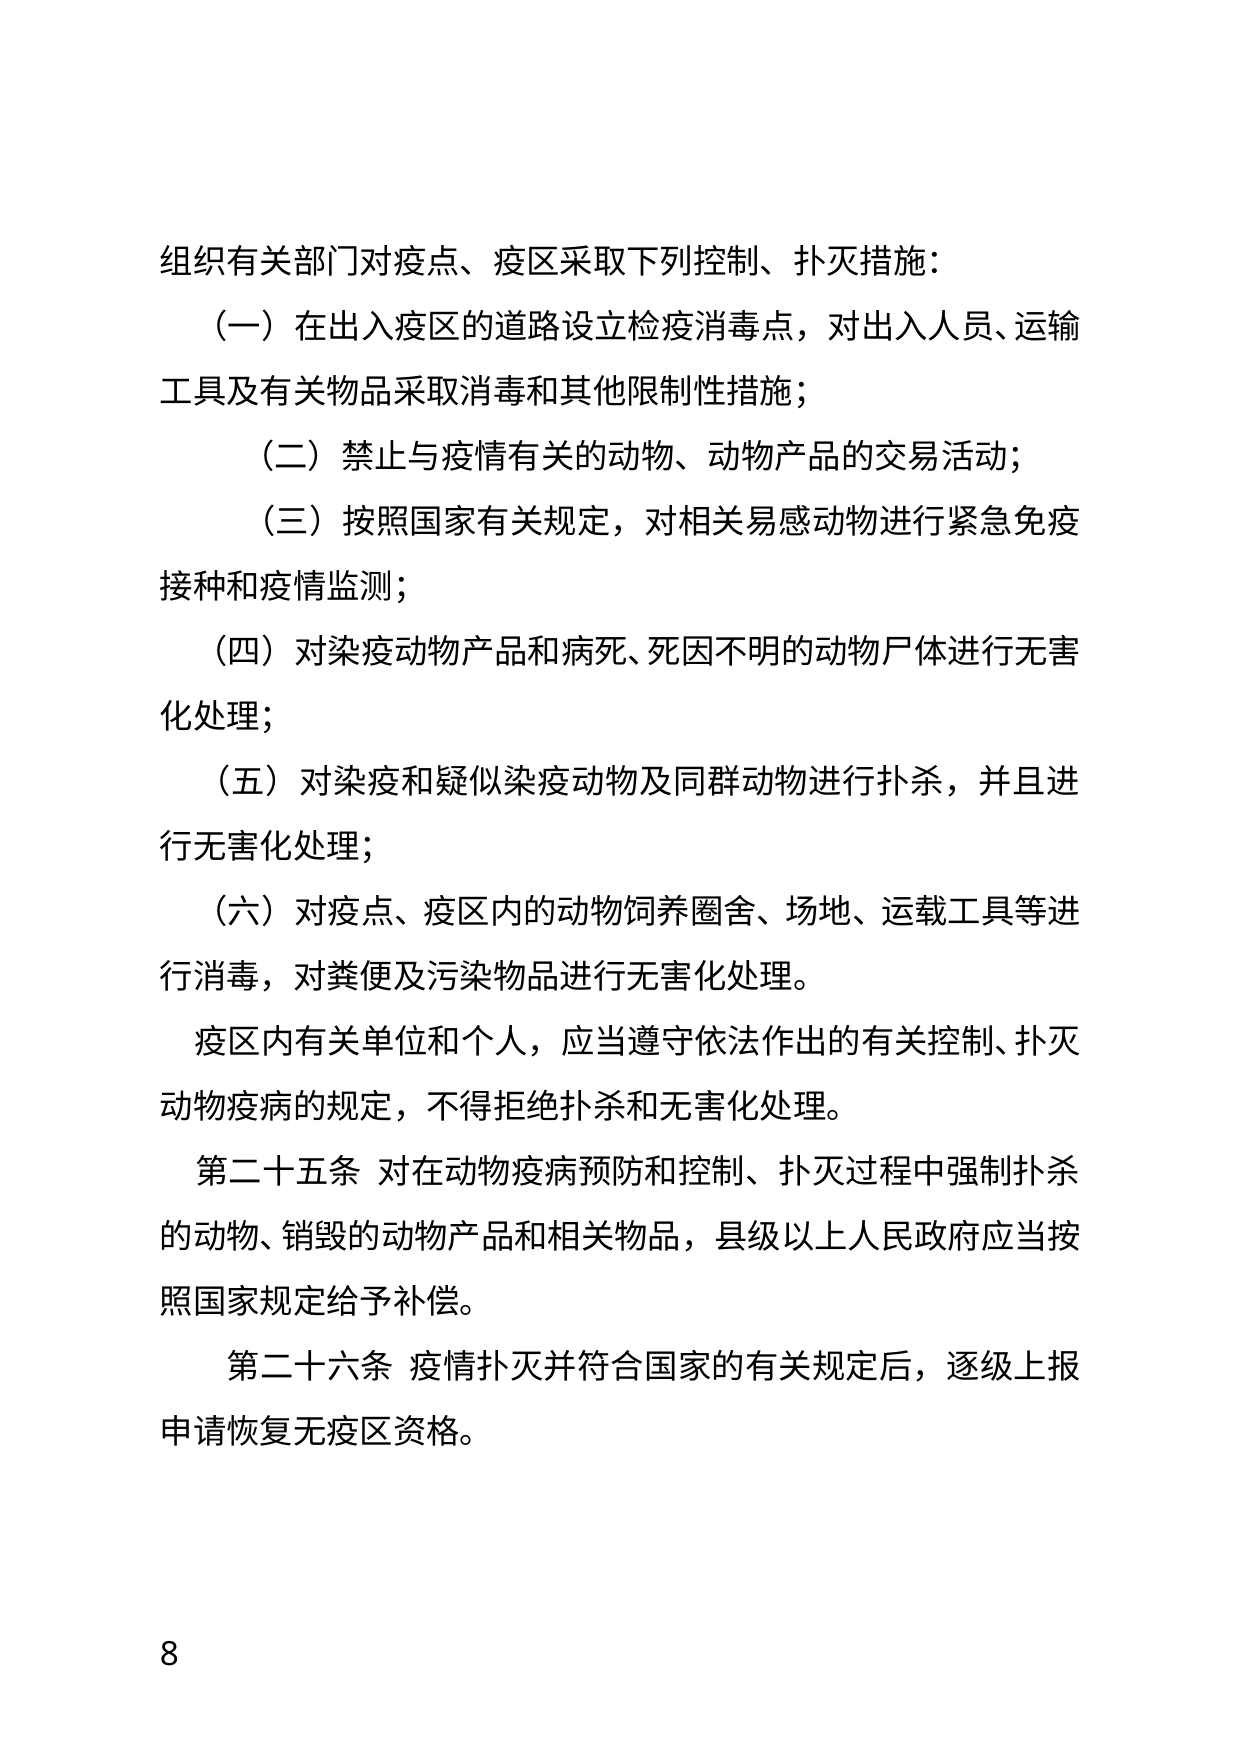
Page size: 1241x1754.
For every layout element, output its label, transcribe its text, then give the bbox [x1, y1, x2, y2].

text （四）对染疫动物产品和病死、死因不明的动物尸体进行无害化处理； [159, 617, 1081, 747]
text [159, 227, 1081, 292]
text 疫区内有关单位和个人，应当遵守依法作出的有关控制、扑灭动物疫病的规定，不得拒绝扑杀和无害化处理。 [159, 1007, 1081, 1137]
text 第二十六条 疫情扑灭并符合国家的有关规定后，逐级上报申请恢复无疫区资格。 [159, 1332, 1081, 1462]
text （二）禁止与疫情有关的动物、动物产品的交易活动； [159, 422, 1081, 487]
text 第二十五条 对在动物疫病预防和控制、扑灭过程中强制扑杀的动物、销毁的动物产品和相关物品，县级以上人民政府应当按照国家规定给予补偿。 [159, 1137, 1081, 1332]
text （五）对染疫和疑似染疫动物及同群动物进行扑杀，并且进行无害化处理； [159, 747, 1081, 877]
text （一）在出入疫区的道路设立检疫消毒点，对出入人员、运输工具及有关物品采取消毒和其他限制性措施； [159, 292, 1081, 422]
text （六）对疫点、疫区内的动物饲养圈舍、场地、运载工具等进行消毒，对粪便及污染物品进行无害化处理。 [159, 877, 1081, 1007]
text （三）按照国家有关规定，对相关易感动物进行紧急免疫接种和疫情监测； [159, 487, 1081, 617]
